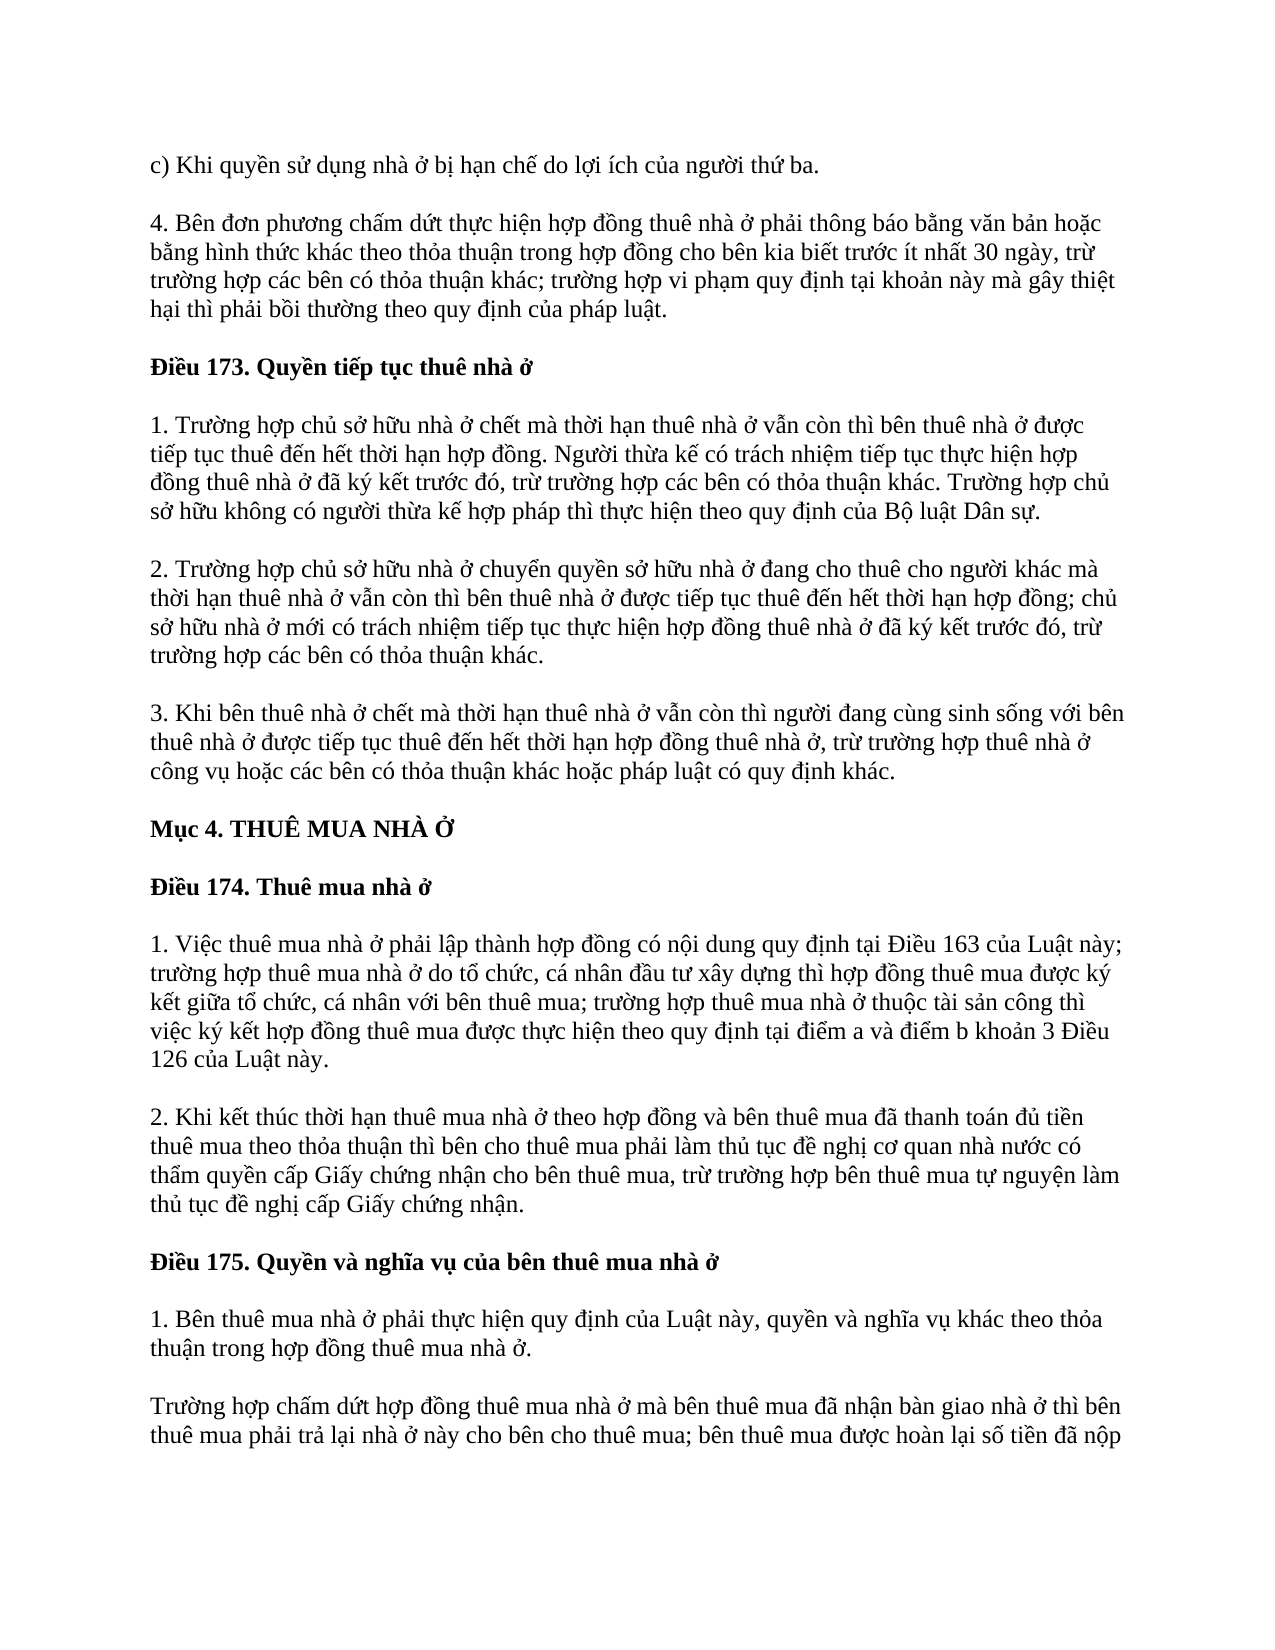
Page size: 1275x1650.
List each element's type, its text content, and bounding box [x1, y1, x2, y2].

text c) Khi quyền sử dụng nhà ở bị hạn chế do lợi ích của người thứ ba. [150, 150, 1125, 179]
text 2. Khi kết thúc thời hạn thuê mua nhà ở theo hợp đồng và bên thuê mua đã thanh toán đủ tiền thuê mua theo thỏa thuận thì bên cho thuê mua phải làm thủ tục đề nghị cơ quan nhà nước có thẩm quyền cấp Giấy chứng nhận cho bên thuê mua, trừ trường hợp bên thuê mua tự nguyện làm thủ tục đề nghị cấp Giấy chứng nhận. [150, 1102, 1125, 1217]
text 1. Việc thuê mua nhà ở phải lập thành hợp đồng có nội dung quy định tại Điều 163 của Luật này; trường hợp thuê mua nhà ở do tổ chức, cá nhân đầu tư xây dựng thì hợp đồng thuê mua được ký kết giữa tổ chức, cá nhân với bên thuê mua; trường hợp thuê mua nhà ở thuộc tài sản công thì việc ký kết hợp đồng thuê mua được thực hiện theo quy định tại điểm a và điểm b khoản 3 Điều 126 của Luật này. [150, 929, 1125, 1073]
text 1. Trường hợp chủ sở hữu nhà ở chết mà thời hạn thuê nhà ở vẫn còn thì bên thuê nhà ở được tiếp tục thuê đến hết thời hạn hợp đồng. Người thừa kế có trách nhiệm tiếp tục thực hiện hợp đồng thuê nhà ở đã ký kết trước đó, trừ trường hợp các bên có thỏa thuận khác. Trường hợp chủ sở hữu không có người thừa kế hợp pháp thì thực hiện theo quy định của Bộ luật Dân sự. [150, 410, 1125, 525]
text 4. Bên đơn phương chấm dứt thực hiện hợp đồng thuê nhà ở phải thông báo bằng văn bản hoặc bằng hình thức khác theo thỏa thuận trong hợp đồng cho bên kia biết trước ít nhất 30 ngày, trừ trường hợp các bên có thỏa thuận khác; trường hợp vi phạm quy định tại khoản này mà gây thiệt hại thì phải bồi thường theo quy định của pháp luật. [150, 208, 1125, 323]
text 2. Trường hợp chủ sở hữu nhà ở chuyển quyền sở hữu nhà ở đang cho thuê cho người khác mà thời hạn thuê nhà ở vẫn còn thì bên thuê nhà ở được tiếp tục thuê đến hết thời hạn hợp đồng; chủ sở hữu nhà ở mới có trách nhiệm tiếp tục thực hiện hợp đồng thuê nhà ở đã ký kết trước đó, trừ trường hợp các bên có thỏa thuận khác. [150, 554, 1125, 669]
text Điều 174. Thuê mua nhà ở [150, 872, 1125, 900]
text 1. Bên thuê mua nhà ở phải thực hiện quy định của Luật này, quyền và nghĩa vụ khác theo thỏa thuận trong hợp đồng thuê mua nhà ở. [150, 1304, 1125, 1362]
text 3. Khi bên thuê nhà ở chết mà thời hạn thuê nhà ở vẫn còn thì người đang cùng sinh sống với bên thuê nhà ở được tiếp tục thuê đến hết thời hạn hợp đồng thuê nhà ở, trừ trường hợp thuê nhà ở công vụ hoặc các bên có thỏa thuận khác hoặc pháp luật có quy định khác. [150, 698, 1125, 784]
text Điều 175. Quyền và nghĩa vụ của bên thuê mua nhà ở [150, 1247, 1125, 1275]
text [150, 1391, 1125, 1449]
text Điều 173. Quyền tiếp tục thuê nhà ở [150, 352, 1125, 381]
text Mục 4. THUÊ MUA NHÀ Ở [150, 814, 1125, 842]
